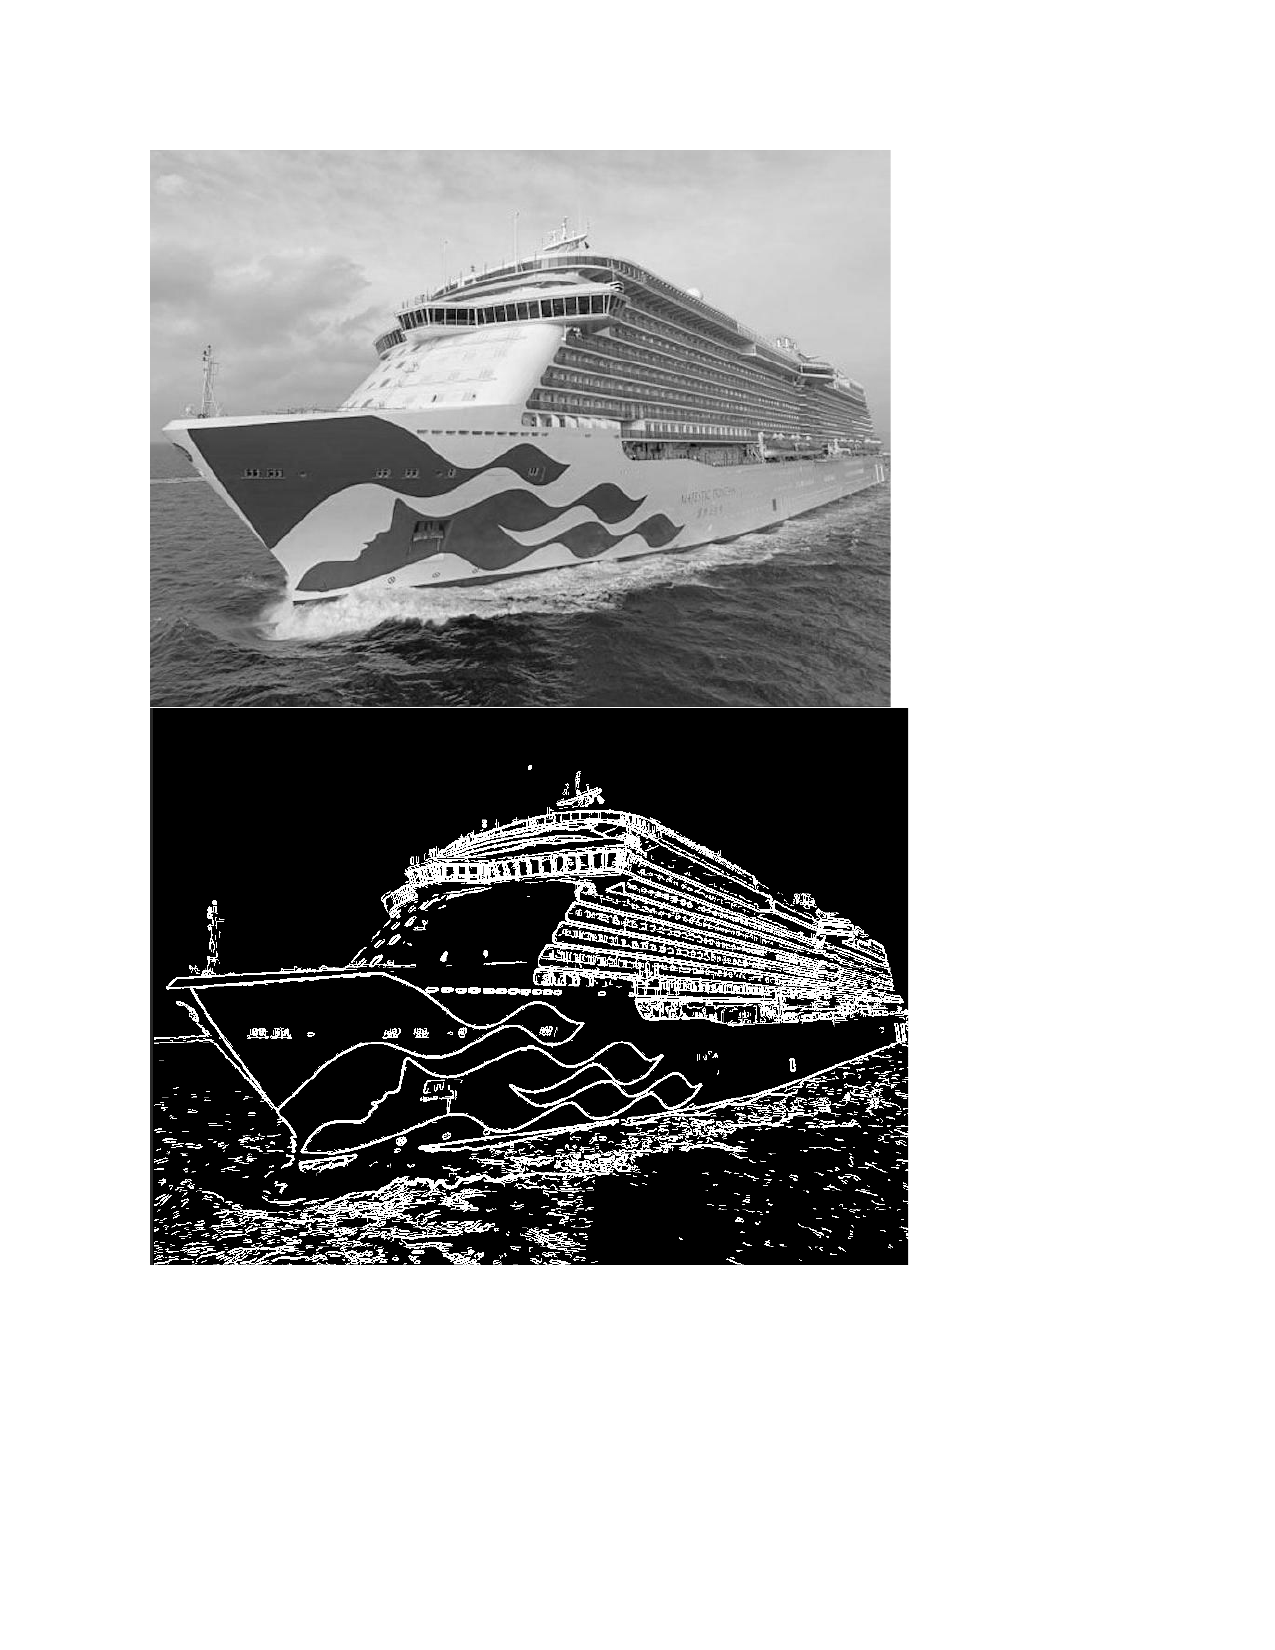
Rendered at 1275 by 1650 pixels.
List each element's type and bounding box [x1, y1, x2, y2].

picture [150, 708, 909, 1265]
picture [150, 150, 891, 707]
